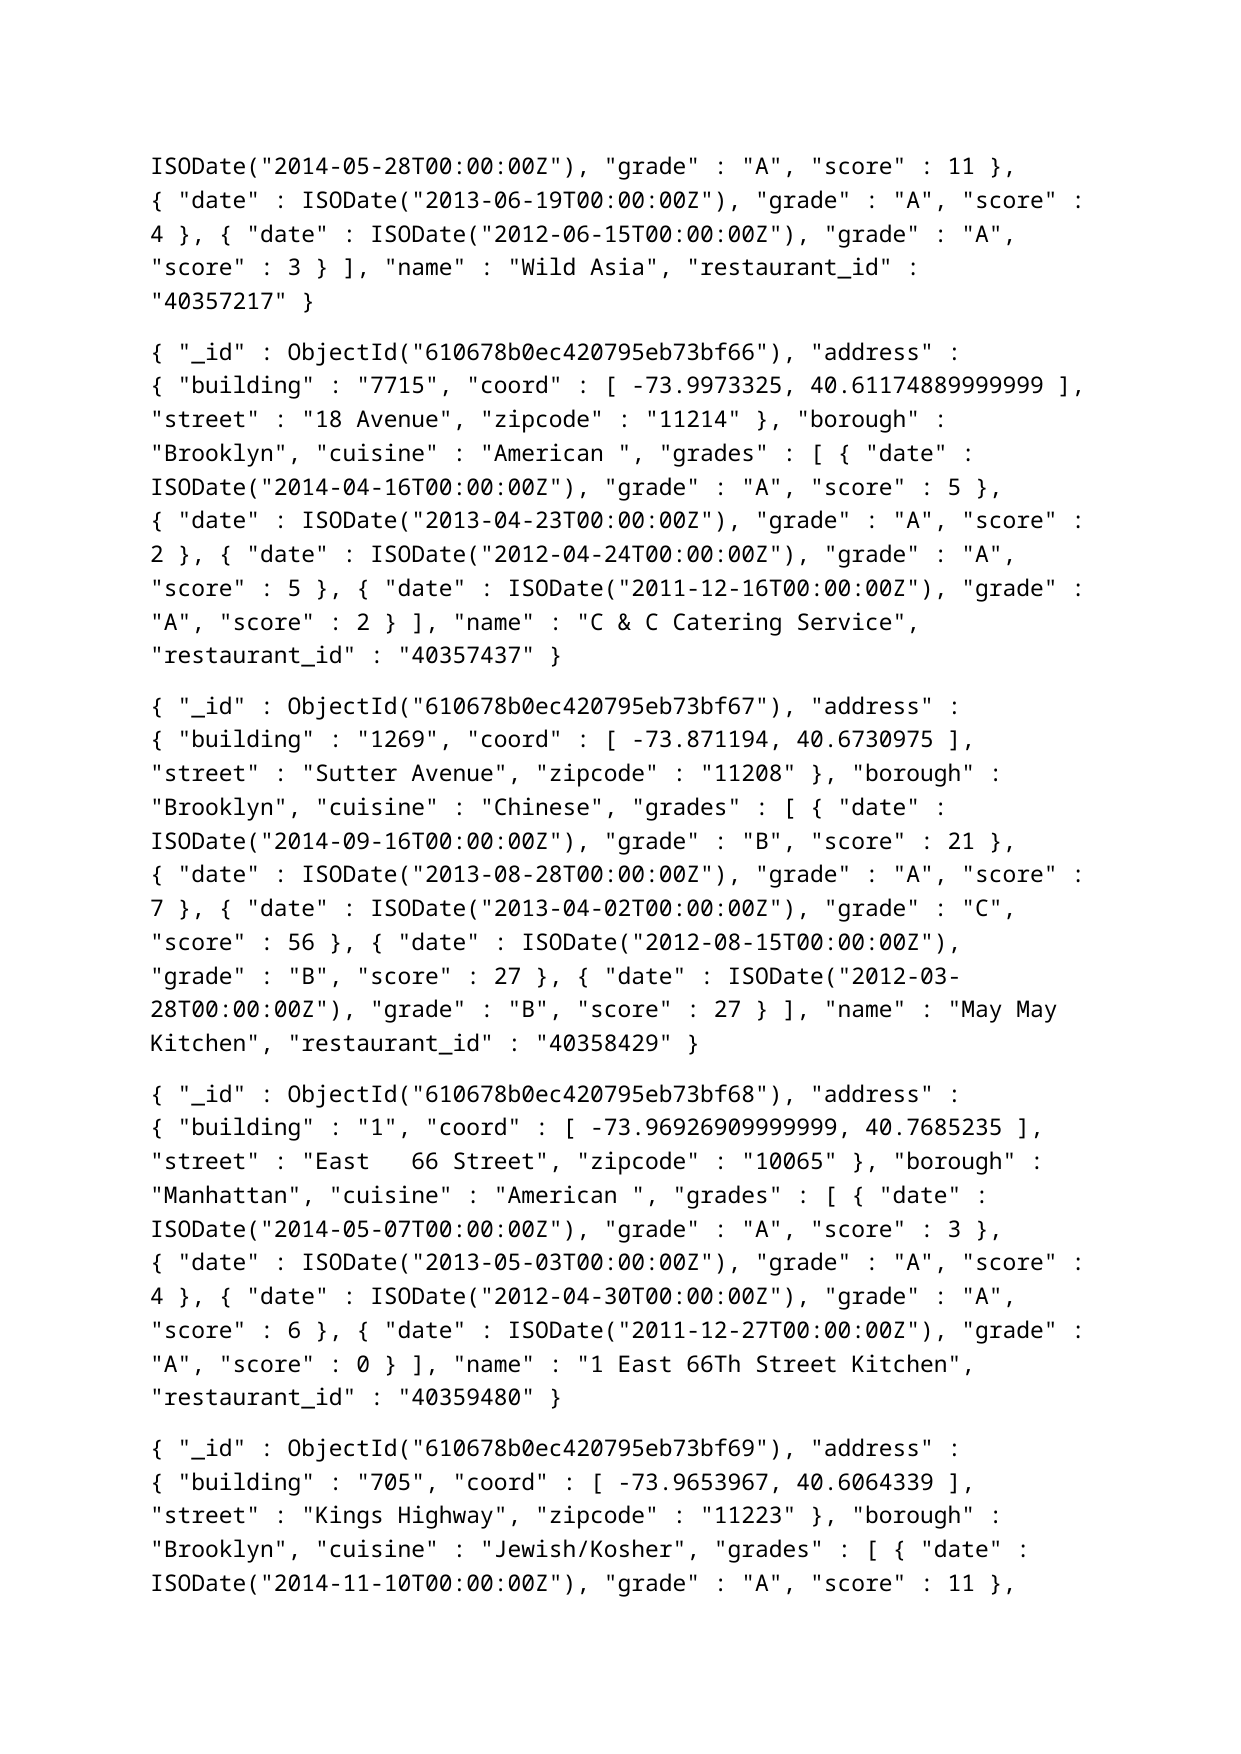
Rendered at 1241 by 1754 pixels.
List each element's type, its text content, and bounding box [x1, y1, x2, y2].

text { "_id" : ObjectId("610678b0ec420795eb73bf68"), "address" : { "building" : "1", "coord" : [ -73.96926909999999, 40.7685235 ], "street" : "East 66 Street", "zipcode" : "10065" }, "borough" : "Manhattan", "cuisine" : "American ", "grades" : [ { "date" : ISODate("2014-05-07T00:00:00Z"), "grade" : "A", "score" : 3 }, { "date" : ISODate("2013-05-03T00:00:00Z"), "grade" : "A", "score" : 4 }, { "date" : ISODate("2012-04-30T00:00:00Z"), "grade" : "A", "score" : 6 }, { "date" : ISODate("2011-12-27T00:00:00Z"), "grade" : "A", "score" : 0 } ], "name" : "1 East 66Th Street Kitchen", "restaurant_id" : "40359480" } [150, 1077, 1090, 1412]
text { "_id" : ObjectId("610678b0ec420795eb73bf66"), "address" : { "building" : "7715", "coord" : [ -73.9973325, 40.61174889999999 ], "street" : "18 Avenue", "zipcode" : "11214" }, "borough" : "Brooklyn", "cuisine" : "American ", "grades" : [ { "date" : ISODate("2014-04-16T00:00:00Z"), "grade" : "A", "score" : 5 }, { "date" : ISODate("2013-04-23T00:00:00Z"), "grade" : "A", "score" : 2 }, { "date" : ISODate("2012-04-24T00:00:00Z"), "grade" : "A", "score" : 5 }, { "date" : ISODate("2011-12-16T00:00:00Z"), "grade" : "A", "score" : 2 } ], "name" : "C & C Catering Service", "restaurant_id" : "40357437" } [150, 335, 1090, 670]
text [150, 150, 1090, 316]
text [150, 1432, 1090, 1598]
text { "_id" : ObjectId("610678b0ec420795eb73bf67"), "address" : { "building" : "1269", "coord" : [ -73.871194, 40.6730975 ], "street" : "Sutter Avenue", "zipcode" : "11208" }, "borough" : "Brooklyn", "cuisine" : "Chinese", "grades" : [ { "date" : ISODate("2014-09-16T00:00:00Z"), "grade" : "B", "score" : 21 }, { "date" : ISODate("2013-08-28T00:00:00Z"), "grade" : "A", "score" : 7 }, { "date" : ISODate("2013-04-02T00:00:00Z"), "grade" : "C", "score" : 56 }, { "date" : ISODate("2012-08-15T00:00:00Z"), "grade" : "B", "score" : 27 }, { "date" : ISODate("2012-03-28T00:00:00Z"), "grade" : "B", "score" : 27 } ], "name" : "May May Kitchen", "restaurant_id" : "40358429" } [150, 689, 1090, 1058]
